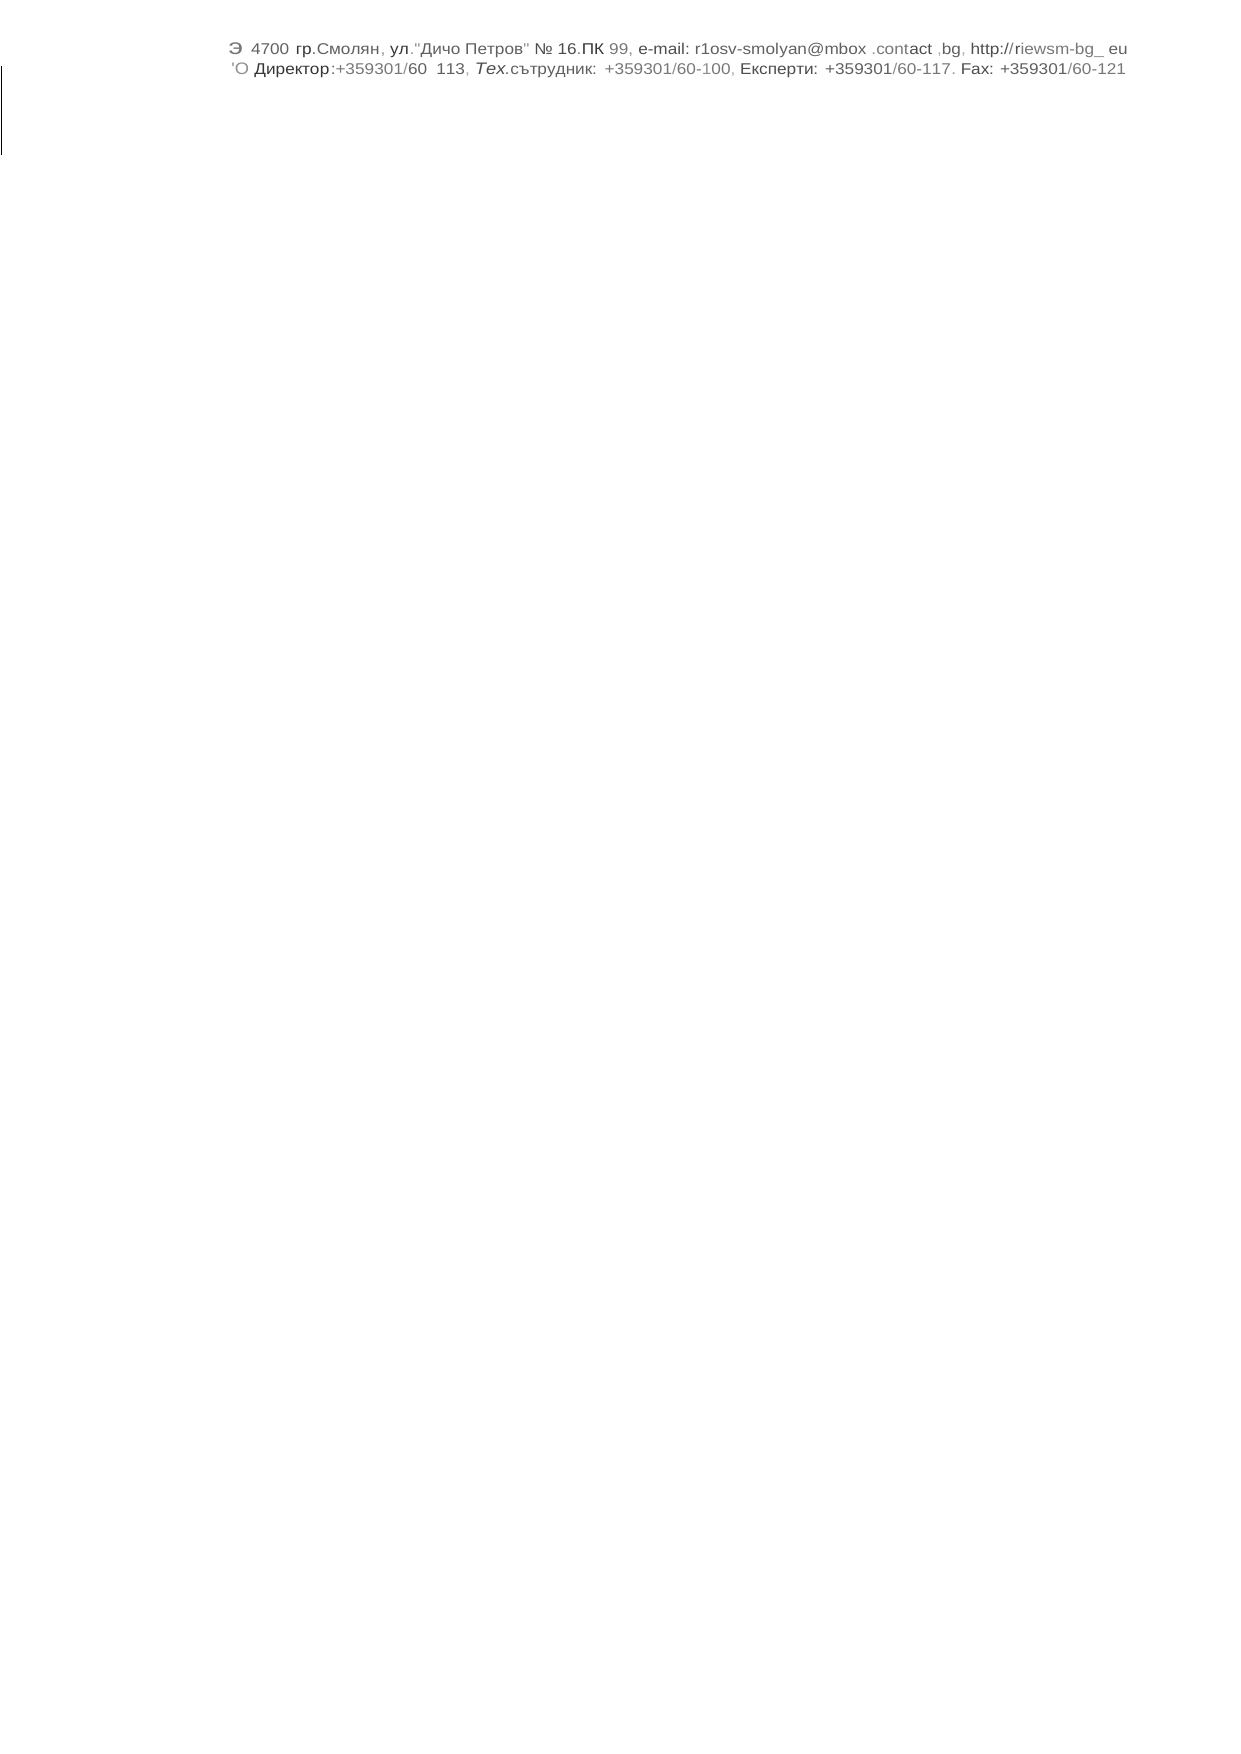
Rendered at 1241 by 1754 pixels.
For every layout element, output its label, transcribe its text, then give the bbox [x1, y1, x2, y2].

text 'О Директор:+359301/60 113, Тех.сътрудник: +359301/60-100, Експерти: +359301/60-117. Fax: +359301/60-121 [208, 59, 1148, 78]
text э 4700 гр.Смолян, ул."Дичо Петров" № 16.ПК 99, e-mail: r1osv-smolyan@mbox .contact ,bg, http://riewsm-bg_eu [207, 35, 1148, 59]
